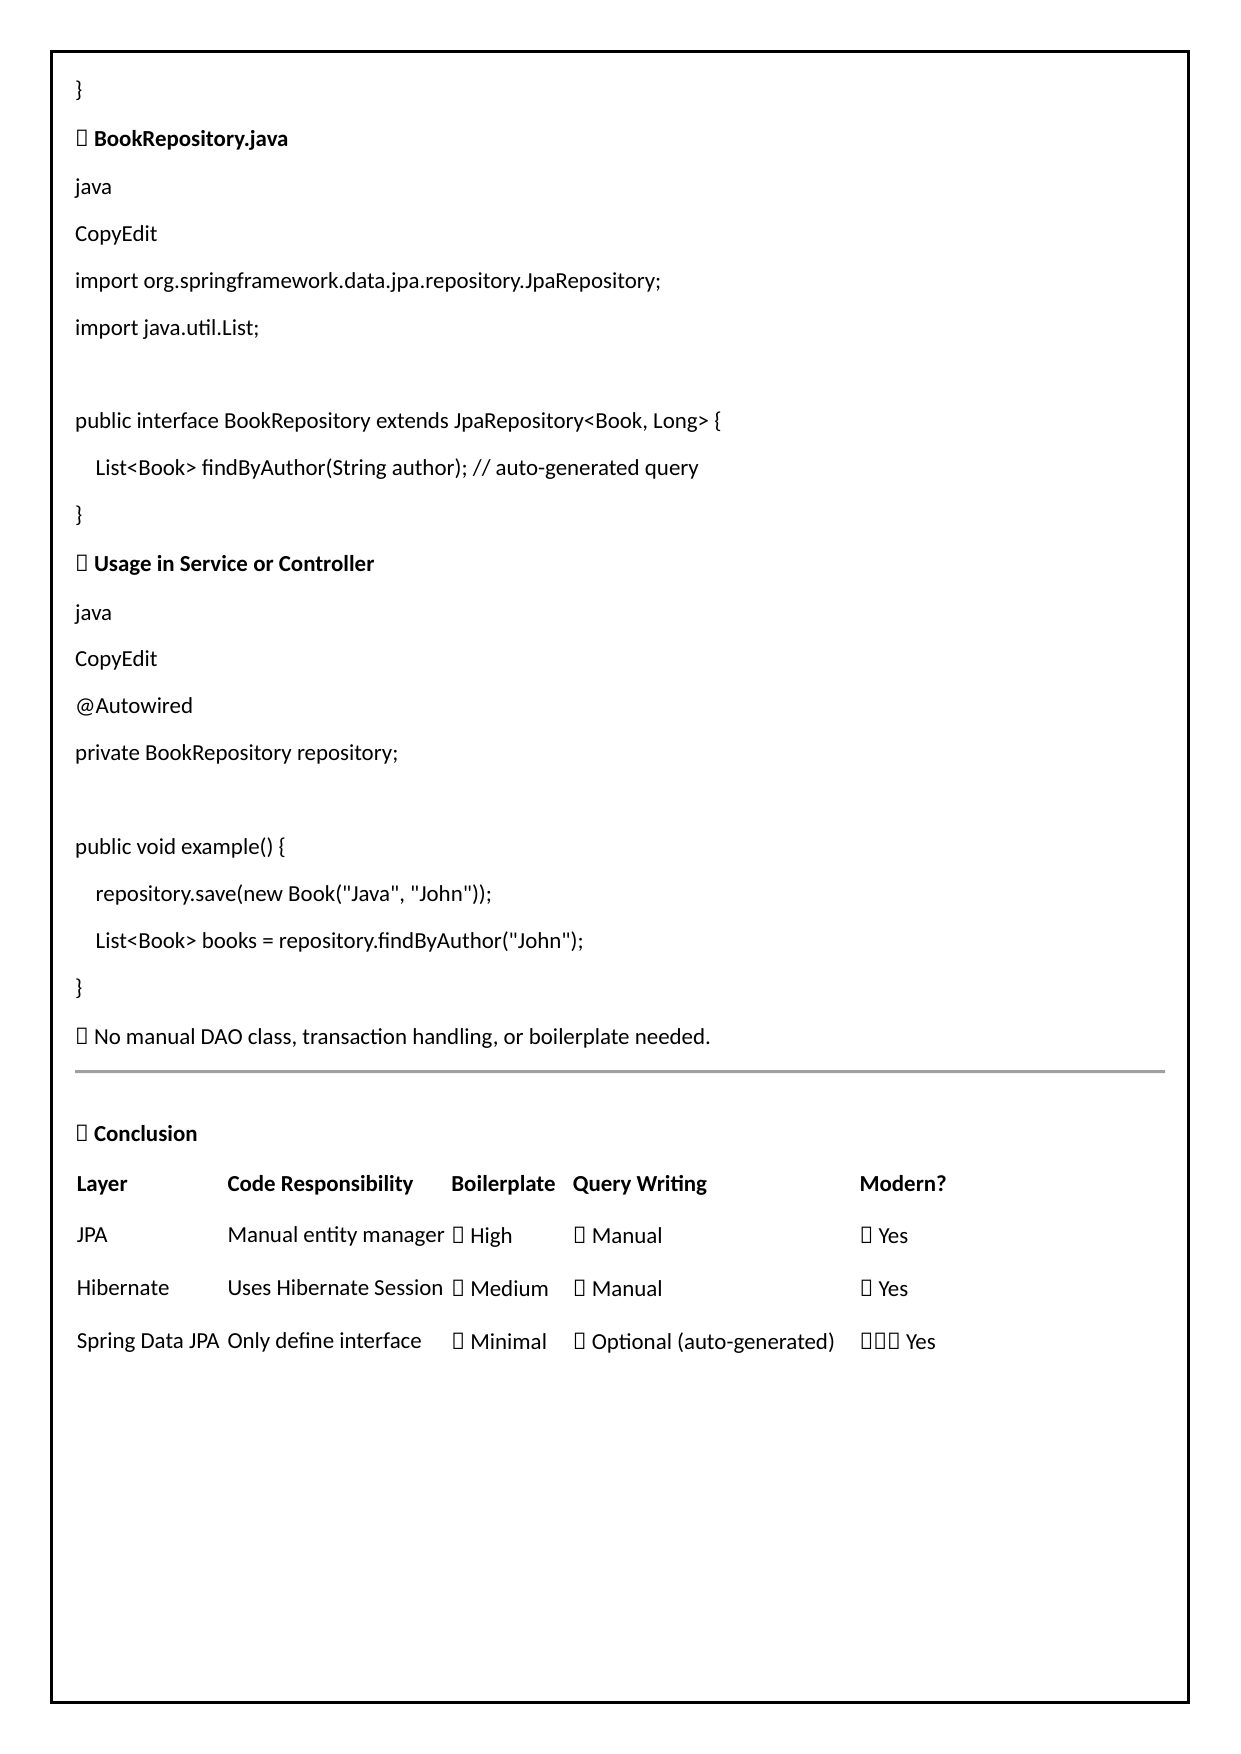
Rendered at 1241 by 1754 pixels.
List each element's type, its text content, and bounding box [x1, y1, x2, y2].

text private BookRepository repository; [75, 738, 1165, 766]
text CopyEdit [75, 644, 1165, 673]
table_header Modern? [858, 1167, 995, 1217]
text import org.springframework.data.jpa.repository.JpaRepository; [75, 266, 1165, 294]
text import java.util.List; [75, 313, 1165, 341]
table_cell ✅ High [450, 1217, 571, 1270]
text 🔸 Usage in Service or Controller [75, 547, 1165, 578]
text repository.save(new Book("Java", "John")); [75, 879, 1165, 907]
text public interface BookRepository extends JpaRepository<Book, Long> { [75, 407, 1165, 435]
text public void example() { [75, 832, 1165, 860]
table_cell JPA [75, 1217, 226, 1270]
table_cell Uses Hibernate Session [226, 1270, 450, 1323]
text 🔸 BookRepository.java [75, 122, 1165, 153]
table_header Code Responsibility [226, 1167, 450, 1217]
text java [75, 598, 1165, 626]
table_cell Only define interface [226, 1324, 450, 1377]
text @Autowired [75, 691, 1165, 719]
table_header Boilerplate [450, 1167, 571, 1217]
table_cell ✅ Manual [571, 1270, 858, 1323]
text CopyEdit [75, 219, 1165, 247]
table_cell ✅✅✅ Yes [858, 1324, 995, 1377]
table_cell ✅ Medium [450, 1270, 571, 1323]
table_cell Hibernate [75, 1270, 226, 1323]
text } [75, 973, 1165, 1001]
table_cell ✅ Manual [571, 1217, 858, 1270]
table_cell ✅ Yes [858, 1270, 995, 1323]
text } [75, 500, 1165, 528]
text List<Book> books = repository.findByAuthor("John"); [75, 926, 1165, 954]
table_cell Spring Data JPA [75, 1324, 226, 1377]
table_header Layer [75, 1167, 226, 1217]
text java [75, 172, 1165, 200]
text ✅ No manual DAO class, transaction handling, or boilerplate needed. [75, 1019, 1165, 1051]
text 🏁 Conclusion [75, 1117, 1165, 1148]
table_cell ✅ Yes [858, 1217, 995, 1270]
table_cell ❌ Optional (auto-generated) [571, 1324, 858, 1377]
text } [75, 75, 1165, 103]
table_header Query Writing [571, 1167, 858, 1217]
text List<Book> findByAuthor(String author); // auto-generated query [75, 453, 1165, 482]
table_cell Manual entity manager [226, 1217, 450, 1270]
table_cell ❌ Minimal [450, 1324, 571, 1377]
